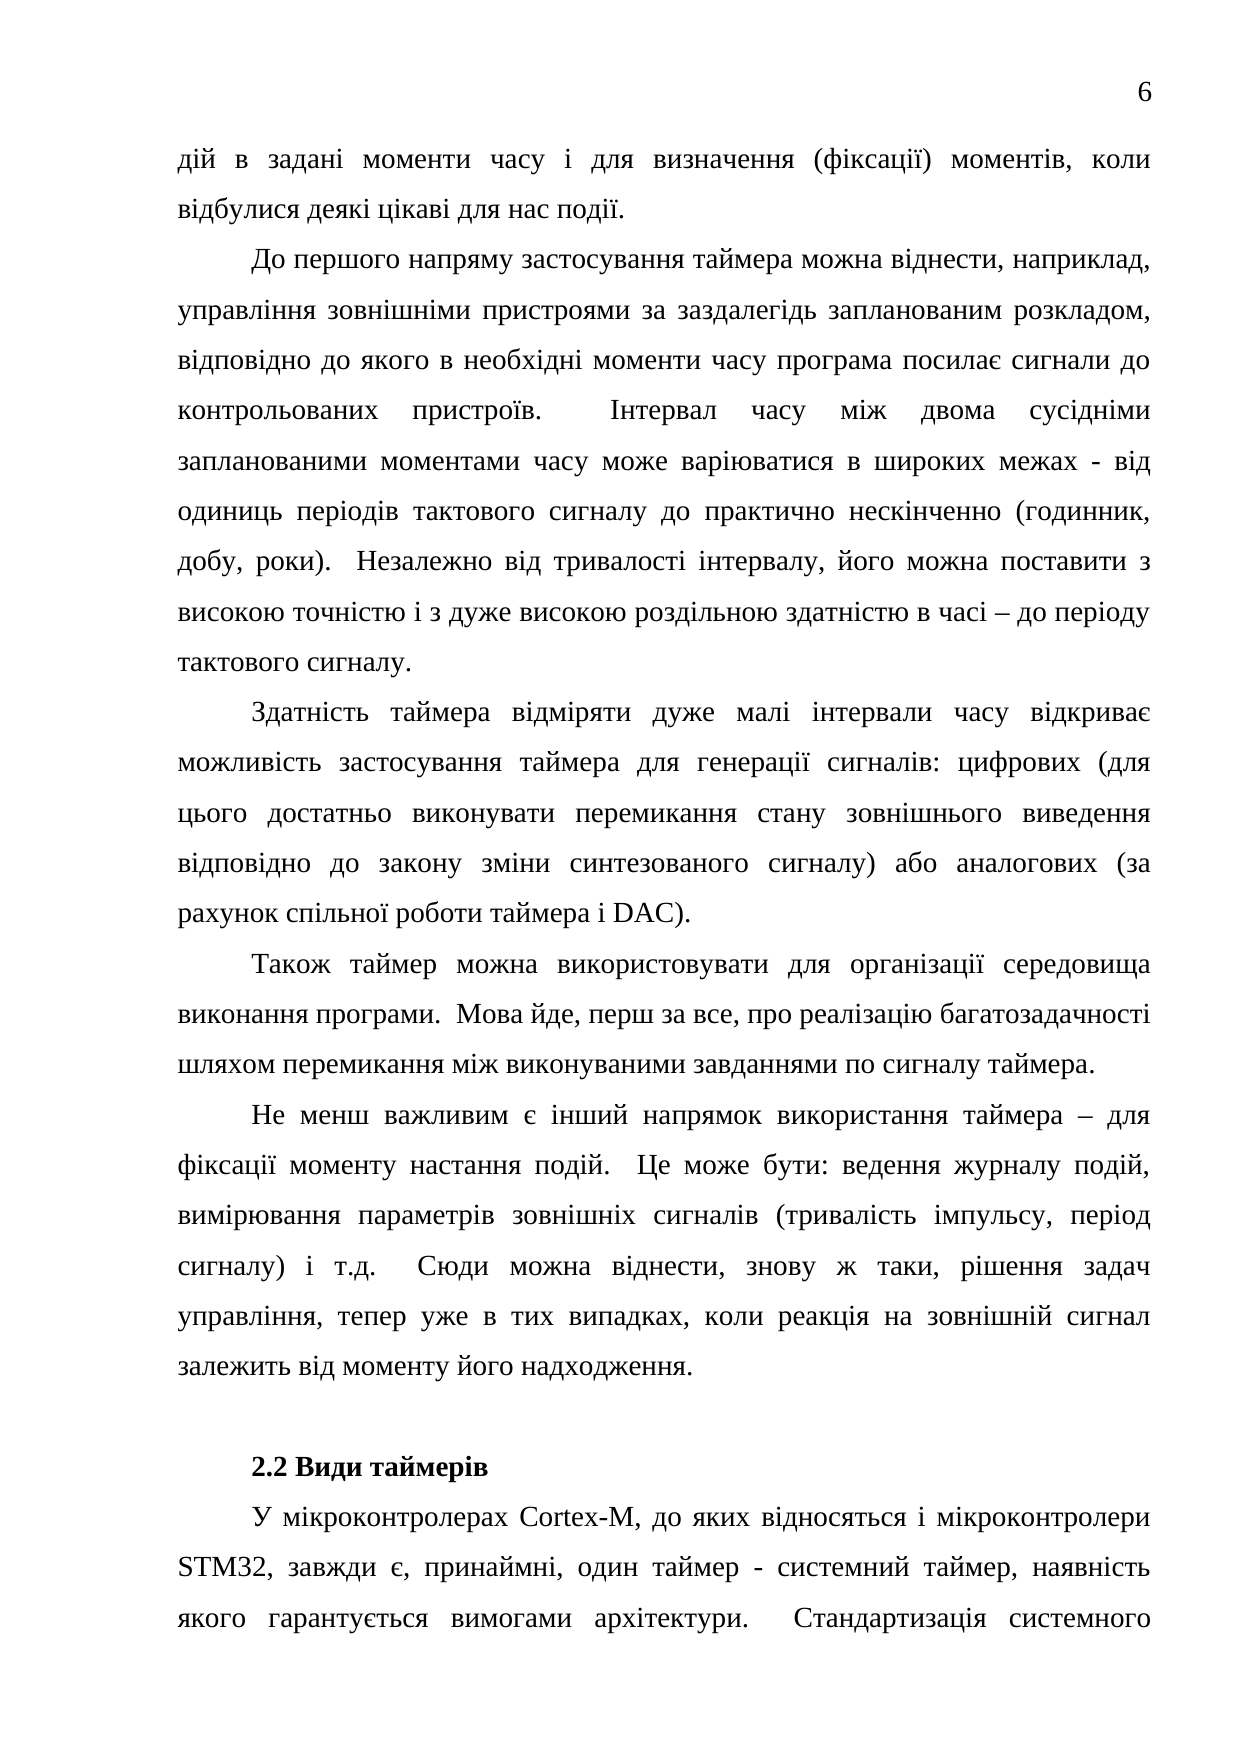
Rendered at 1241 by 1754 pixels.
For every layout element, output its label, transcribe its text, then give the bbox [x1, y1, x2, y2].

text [177, 1499, 1152, 1633]
text Також таймер можна використовувати для організації середовища виконання програми. Мова йде, перш за все, про реалізацію багатозадачності шляхом перемикання між виконуваними завданнями по сигналу таймера. [177, 946, 1152, 1080]
subtitle 2.2 Види таймерів [177, 1449, 1152, 1482]
text До першого напряму застосування таймера можна віднести, наприклад, управління зовнішніми пристроями за заздалегідь запланованим розкладом, відповідно до якого в необхідні моменти часу програма посилає сигнали до контрольованих пристроїв. Інтервал часу між двома сусідніми запланованими моментами часу може варіюватися в широких межах - від одиниць періодів тактового сигналу до практично нескінченно (годинник, добу, роки). Незалежно від тривалості інтервалу, його можна поставити з високою точністю і з дуже високою роздільною здатністю в часі – до періоду тактового сигналу. [177, 241, 1152, 677]
text Не менш важливим є інший напрямок використання таймера – для фіксації моменту настання подій. Це може бути: ведення журналу подій, вимірювання параметрів зовнішніх сигналів (тривалість імпульсу, період сигналу) і т.д. Сюди можна віднести, знову ж таки, рішення задач управління, тепер уже в тих випадках, коли реакція на зовнішній сигнал залежить від моменту його надходження. [177, 1097, 1152, 1382]
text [177, 141, 1152, 225]
text Здатність таймера відміряти дуже малі інтервали часу відкриває можливість застосування таймера для генерації сигналів: цифрових (для цього достатньо виконувати перемикання стану зовнішнього виведення відповідно до закону зміни синтезованого сигналу) або аналогових (за рахунок спільної роботи таймера і DAC). [177, 694, 1152, 929]
